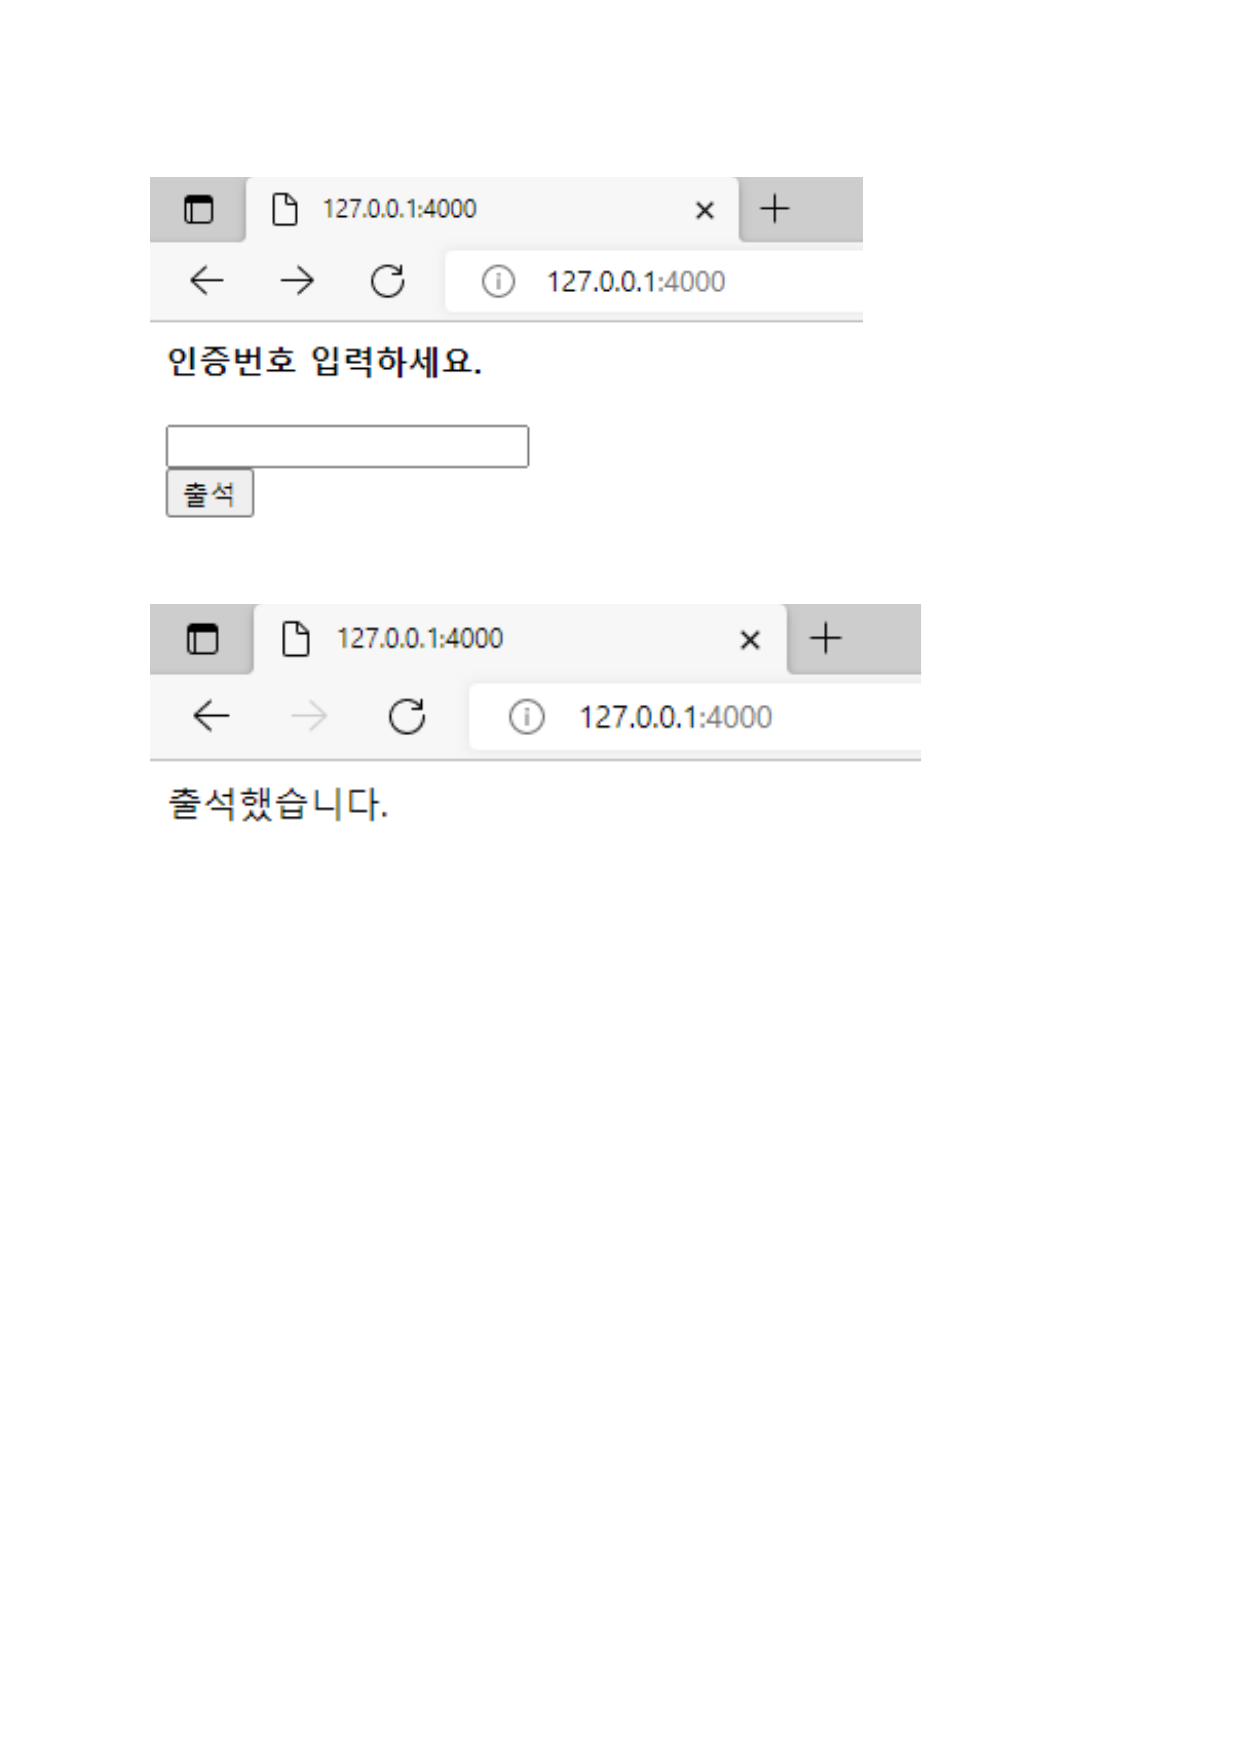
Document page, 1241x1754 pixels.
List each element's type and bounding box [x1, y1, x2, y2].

picture [150, 604, 922, 879]
picture [150, 177, 863, 586]
